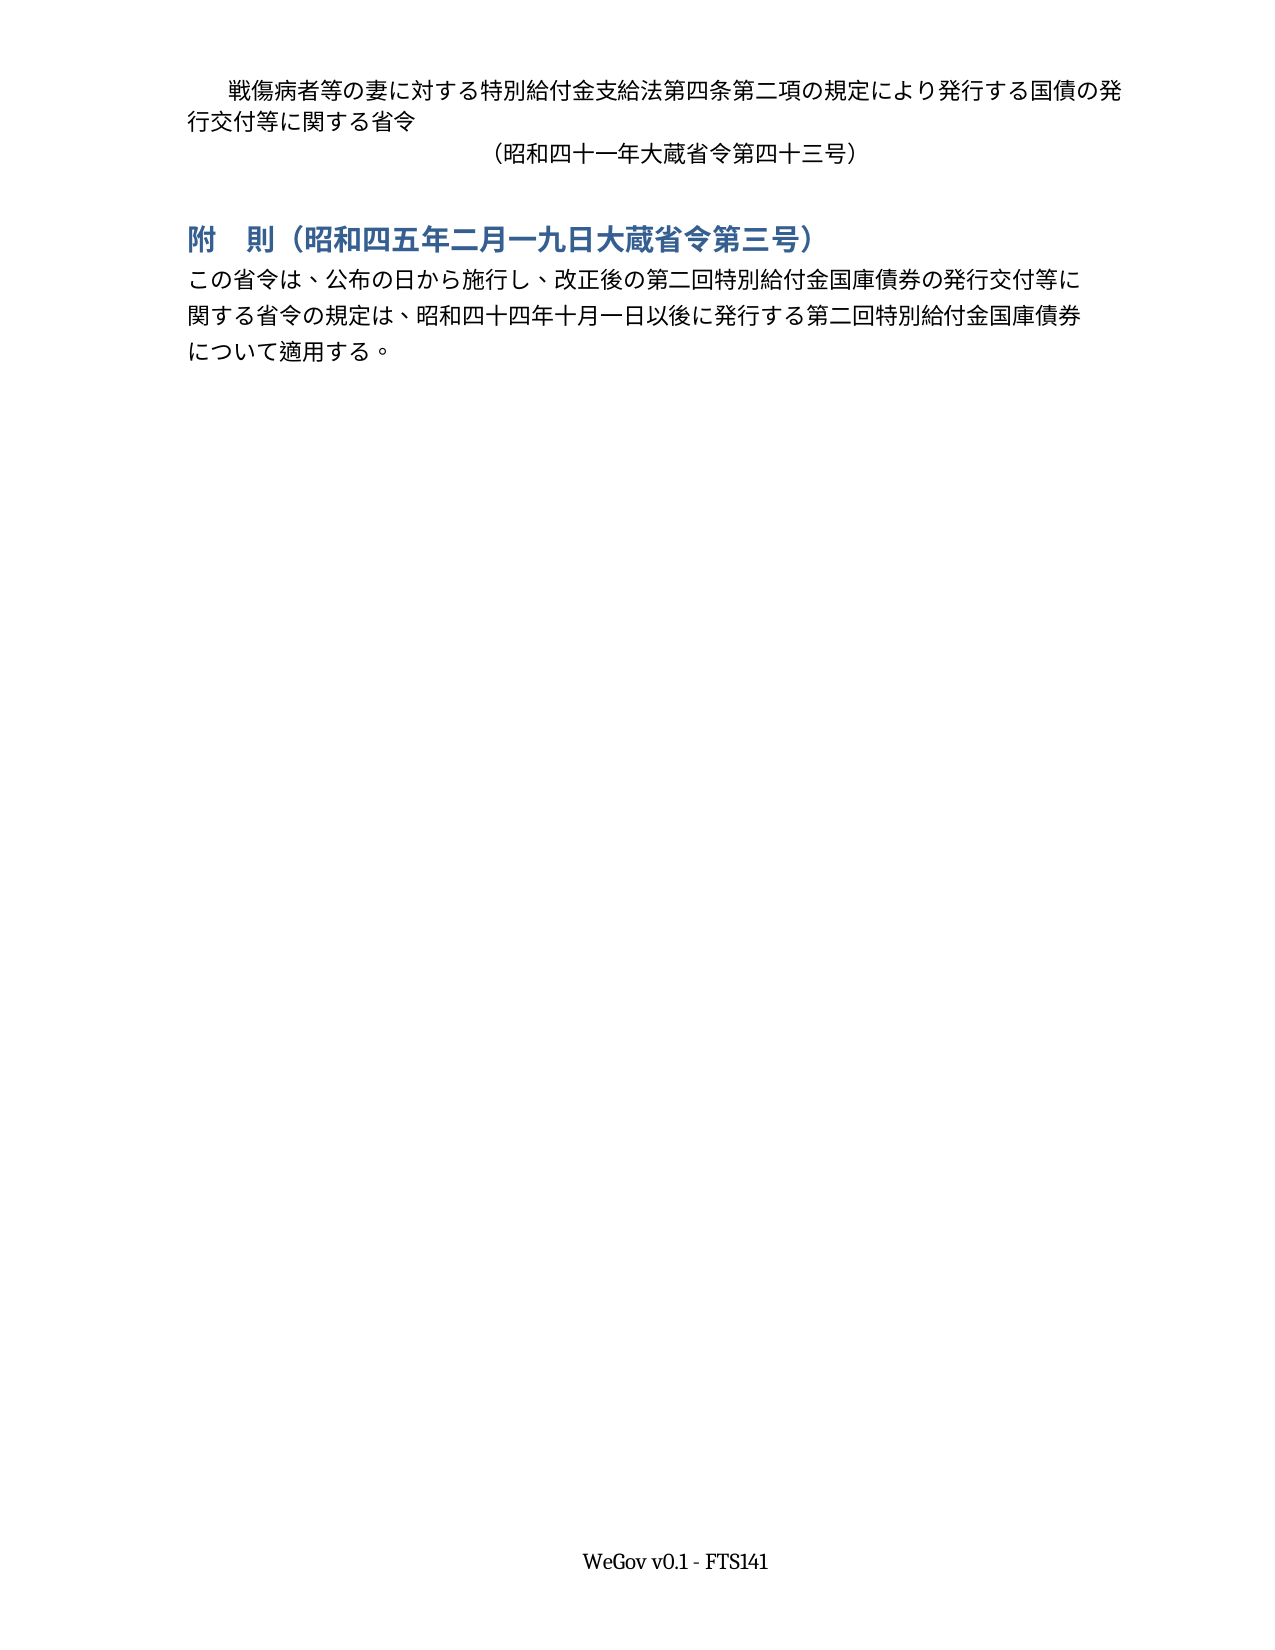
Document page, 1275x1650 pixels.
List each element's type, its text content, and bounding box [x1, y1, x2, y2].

subtitle 附 則（昭和四五年二月一九日大蔵省令第三号） [187, 219, 1087, 258]
text この省令は、公布の日から施行し、改正後の第二回特別給付金国庫債券の発行交付等に関する省令の規定は、昭和四十四年十月一日以後に発行する第二回特別給付金国庫債券について適用する。 [187, 264, 1087, 367]
